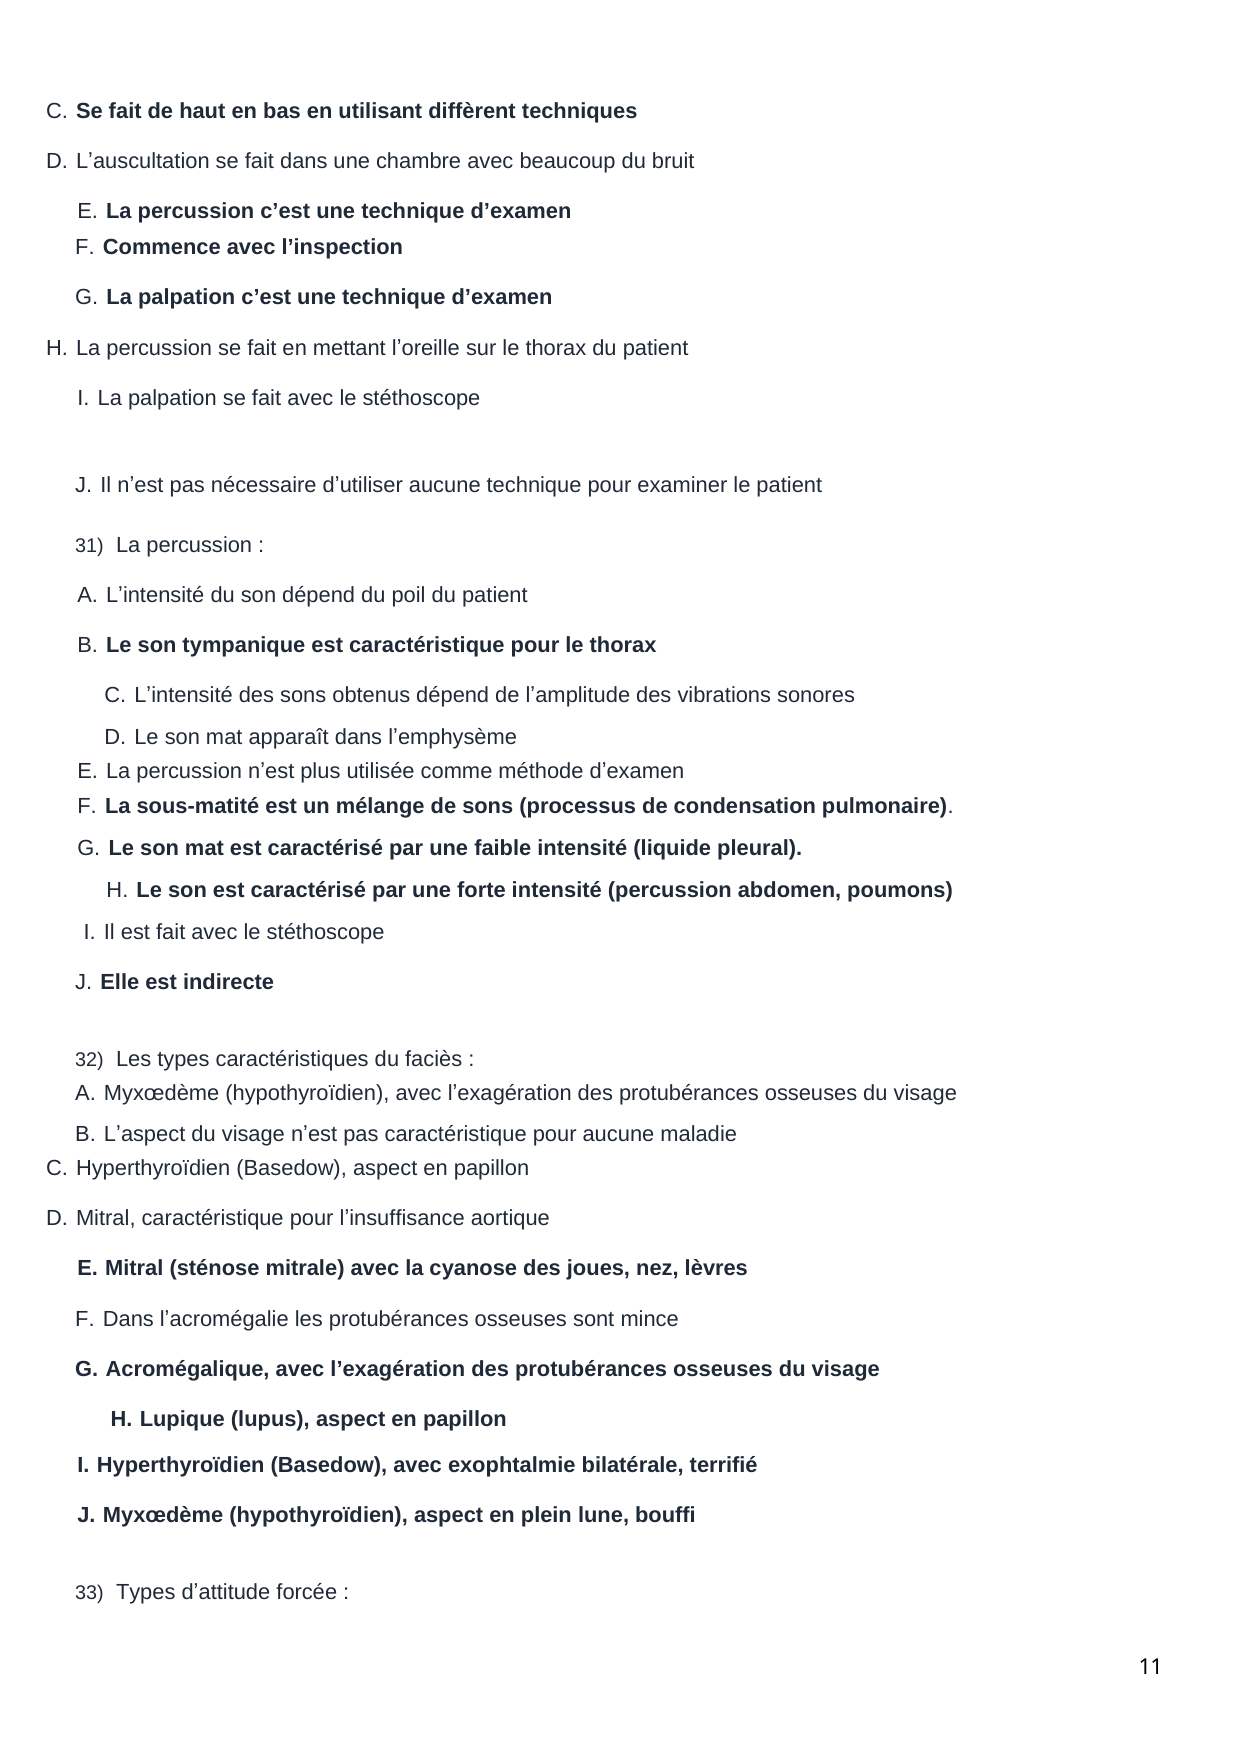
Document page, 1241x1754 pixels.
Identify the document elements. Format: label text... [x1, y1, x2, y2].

text C. Hyperthyroïdien (Basedow), aspect en papillon [46, 1155, 1173, 1180]
text J. Elle est indirecte [75, 969, 1173, 994]
text 32) Les types caractéristiques du faciès : [75, 1046, 1173, 1071]
text H. Le son est caractérisé par une forte intensité (percussion abdomen, poumons) [106, 877, 1173, 902]
text D. Le son mat apparaît dans lʼemphysème [104, 724, 1173, 749]
text C. Se fait de haut en bas en utilisant diffèrent techniques [46, 98, 1173, 123]
text I. La palpation se fait avec le stéthoscope [77, 384, 1173, 410]
text 33) Types dʼattitude forcée : [75, 1579, 1173, 1604]
text G. La palpation cʼest une technique dʼexamen [75, 284, 1173, 309]
text D. Mitral, caractéristique pour lʼinsuffisance aortique [46, 1205, 1173, 1230]
text J. Il nʼest pas nécessaire dʼutiliser aucune technique pour examiner le patient [75, 472, 1173, 497]
text E. La percussion cʼest une technique dʼexamen [77, 198, 1173, 223]
text I. Hyperthyroïdien (Basedow), avec exophtalmie bilatérale, terrifié [77, 1452, 1173, 1477]
text I. Il est fait avec le stéthoscope [83, 919, 1173, 944]
text E. La percussion nʼest plus utilisée comme méthode dʼexamen [77, 758, 1173, 783]
text F. Dans lʼacromégalie les protubérances osseuses sont mince [75, 1305, 1173, 1331]
text G. Le son mat est caractérisé par une faible intensité (liquide pleural). [77, 835, 1173, 861]
text J. Myxœdème (hypothyroïdien), aspect en plein lune, bouffi [77, 1502, 1173, 1527]
text H. La percussion se fait en mettant lʼoreille sur le thorax du patient [46, 334, 1173, 359]
text C. Lʼintensité des sons obtenus dépend de lʼamplitude des vibrations sonores [104, 682, 1173, 708]
text G. Acromégalique, avec lʼexagération des protubérances osseuses du visage [75, 1356, 1173, 1381]
text B. Le son tympanique est caractéristique pour le thorax [77, 632, 1173, 657]
text E. Mitral (sténose mitrale) avec la cyanose des joues, nez, lèvres [77, 1255, 1173, 1280]
text F. La sous-matité est un mélange de sons (processus de condensation pulmonaire). [77, 793, 1173, 819]
text A. Myxœdème (hypothyroïdien), avec lʼexagération des protubérances osseuses du visage [75, 1079, 1173, 1104]
text A. Lʼintensité du son dépend du poil du patient [77, 582, 1173, 607]
text 31) La percussion : [75, 532, 1173, 557]
text H. Lupique (lupus), aspect en papillon [110, 1406, 1173, 1431]
text F. Commence avec lʼinspection [75, 234, 1173, 259]
text D. Lʼauscultation se fait dans une chambre avec beaucoup du bruit [46, 148, 1173, 173]
text B. Lʼaspect du visage nʼest pas caractéristique pour aucune maladie [75, 1121, 1173, 1146]
